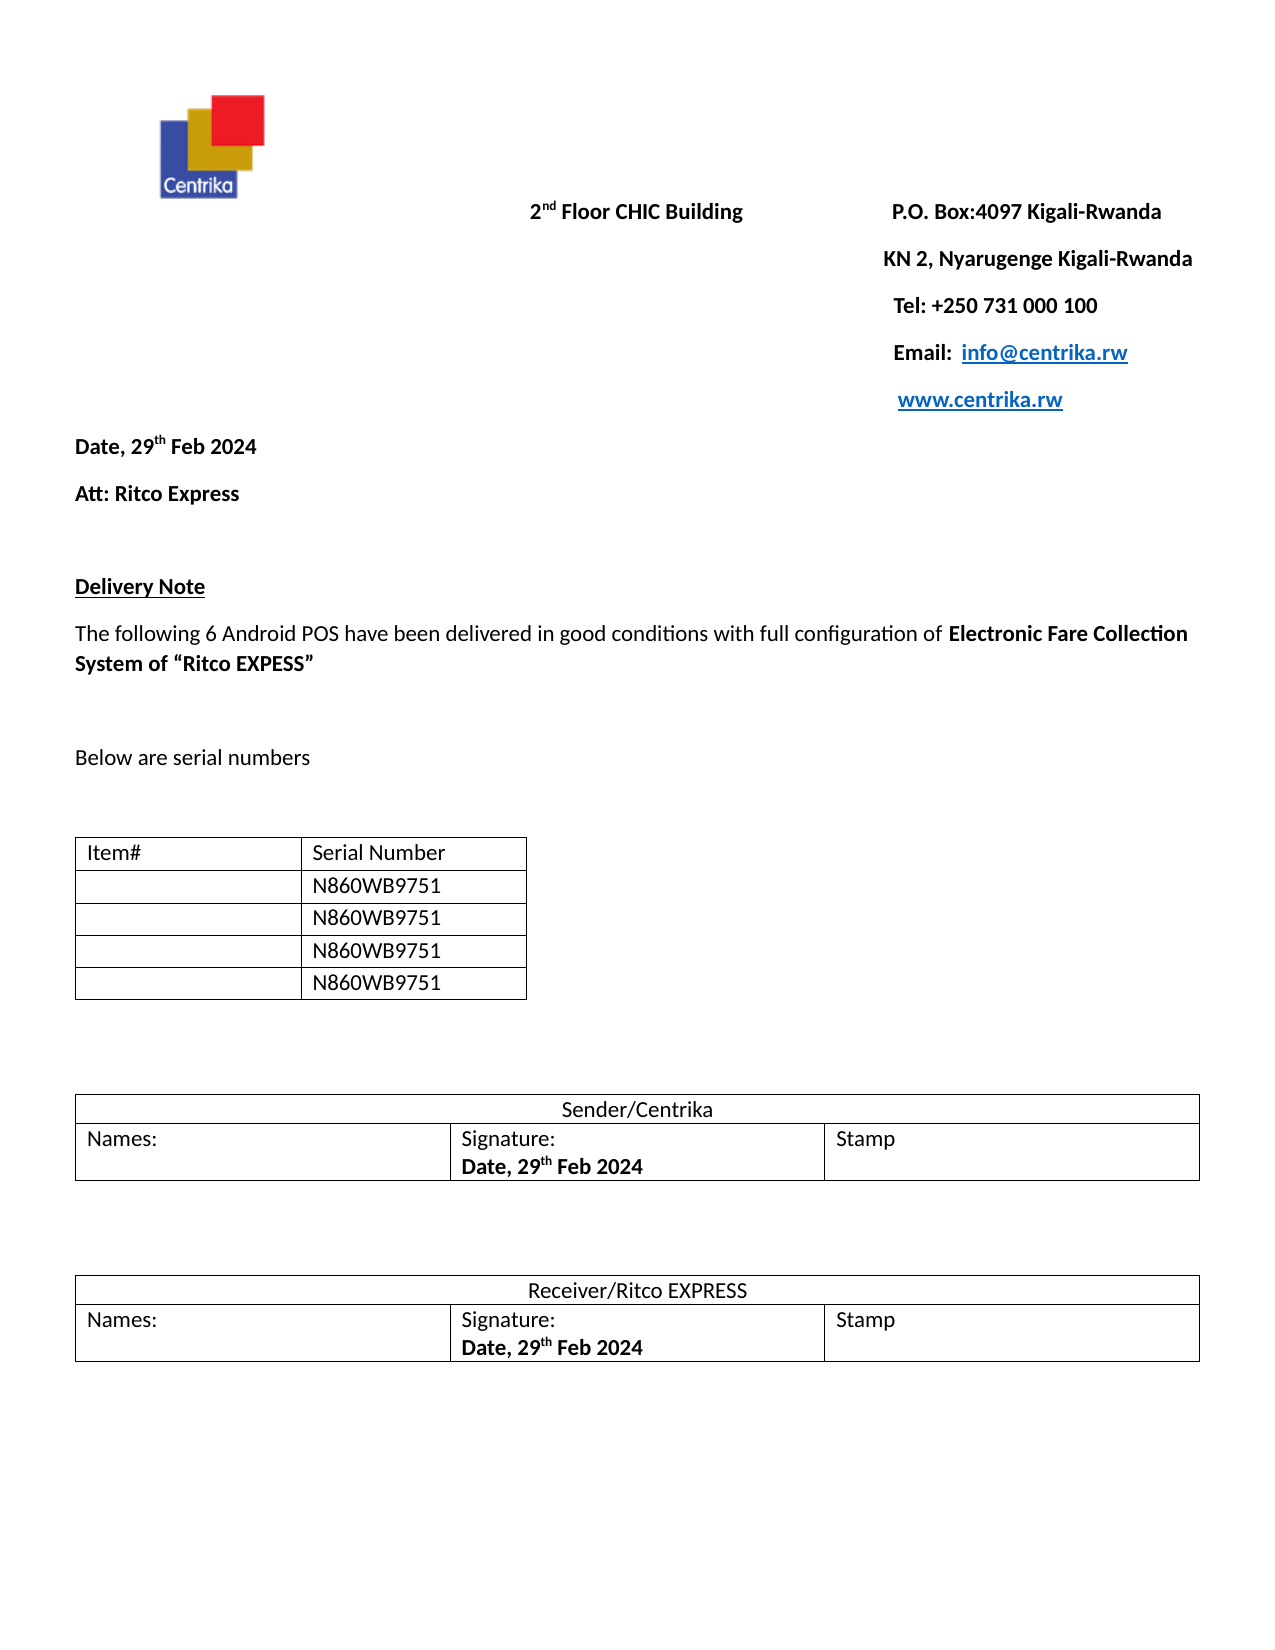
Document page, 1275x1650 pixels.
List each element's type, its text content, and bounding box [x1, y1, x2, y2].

text www.centrika.rw [75, 385, 1200, 413]
text Below are serial numbers [75, 743, 1200, 771]
text Email: info@centrika.rw [75, 338, 1200, 366]
picture [75, 75, 350, 220]
text 2nd Floor CHIC Building P.O. Box:4097 Kigali-Rwanda [75, 75, 1200, 226]
text Date, 29th Feb 2024 [75, 432, 1200, 460]
table_cell Stamp [825, 1124, 1199, 1180]
table_header Receiver/Ritco EXPRESS [76, 1276, 1199, 1304]
table_cell N860WB9751 [302, 871, 526, 902]
table_header Serial Number [302, 838, 526, 870]
table_cell Names: [76, 1305, 450, 1361]
text KN 2, Nyarugenge Kigali-Rwanda [75, 244, 1200, 272]
text Delivery Note [75, 572, 1200, 601]
table_cell N860WB9751 [302, 936, 526, 967]
table_cell [76, 904, 301, 935]
text Att: Ritco Express [75, 479, 1200, 507]
table_cell [76, 871, 301, 902]
text Tel: +250 731 000 100 [75, 291, 1200, 319]
text The following 6 Android POS have been delivered in good conditions with full configuration of Electronic Fare Collection System of “Ritco EXPESS” [75, 619, 1200, 678]
table_header Item# [76, 838, 301, 870]
table_cell Signature: Date, 29th Feb 2024 [451, 1305, 824, 1361]
table_cell N860WB9751 [302, 904, 526, 935]
table_cell [76, 936, 301, 967]
table_cell Stamp [825, 1305, 1199, 1361]
table_cell N860WB9751 [302, 968, 526, 999]
table_cell Names: [76, 1124, 450, 1180]
table_cell Signature: Date, 29th Feb 2024 [451, 1124, 824, 1180]
table_cell [76, 968, 301, 999]
table_header Sender/Centrika [76, 1095, 1199, 1123]
